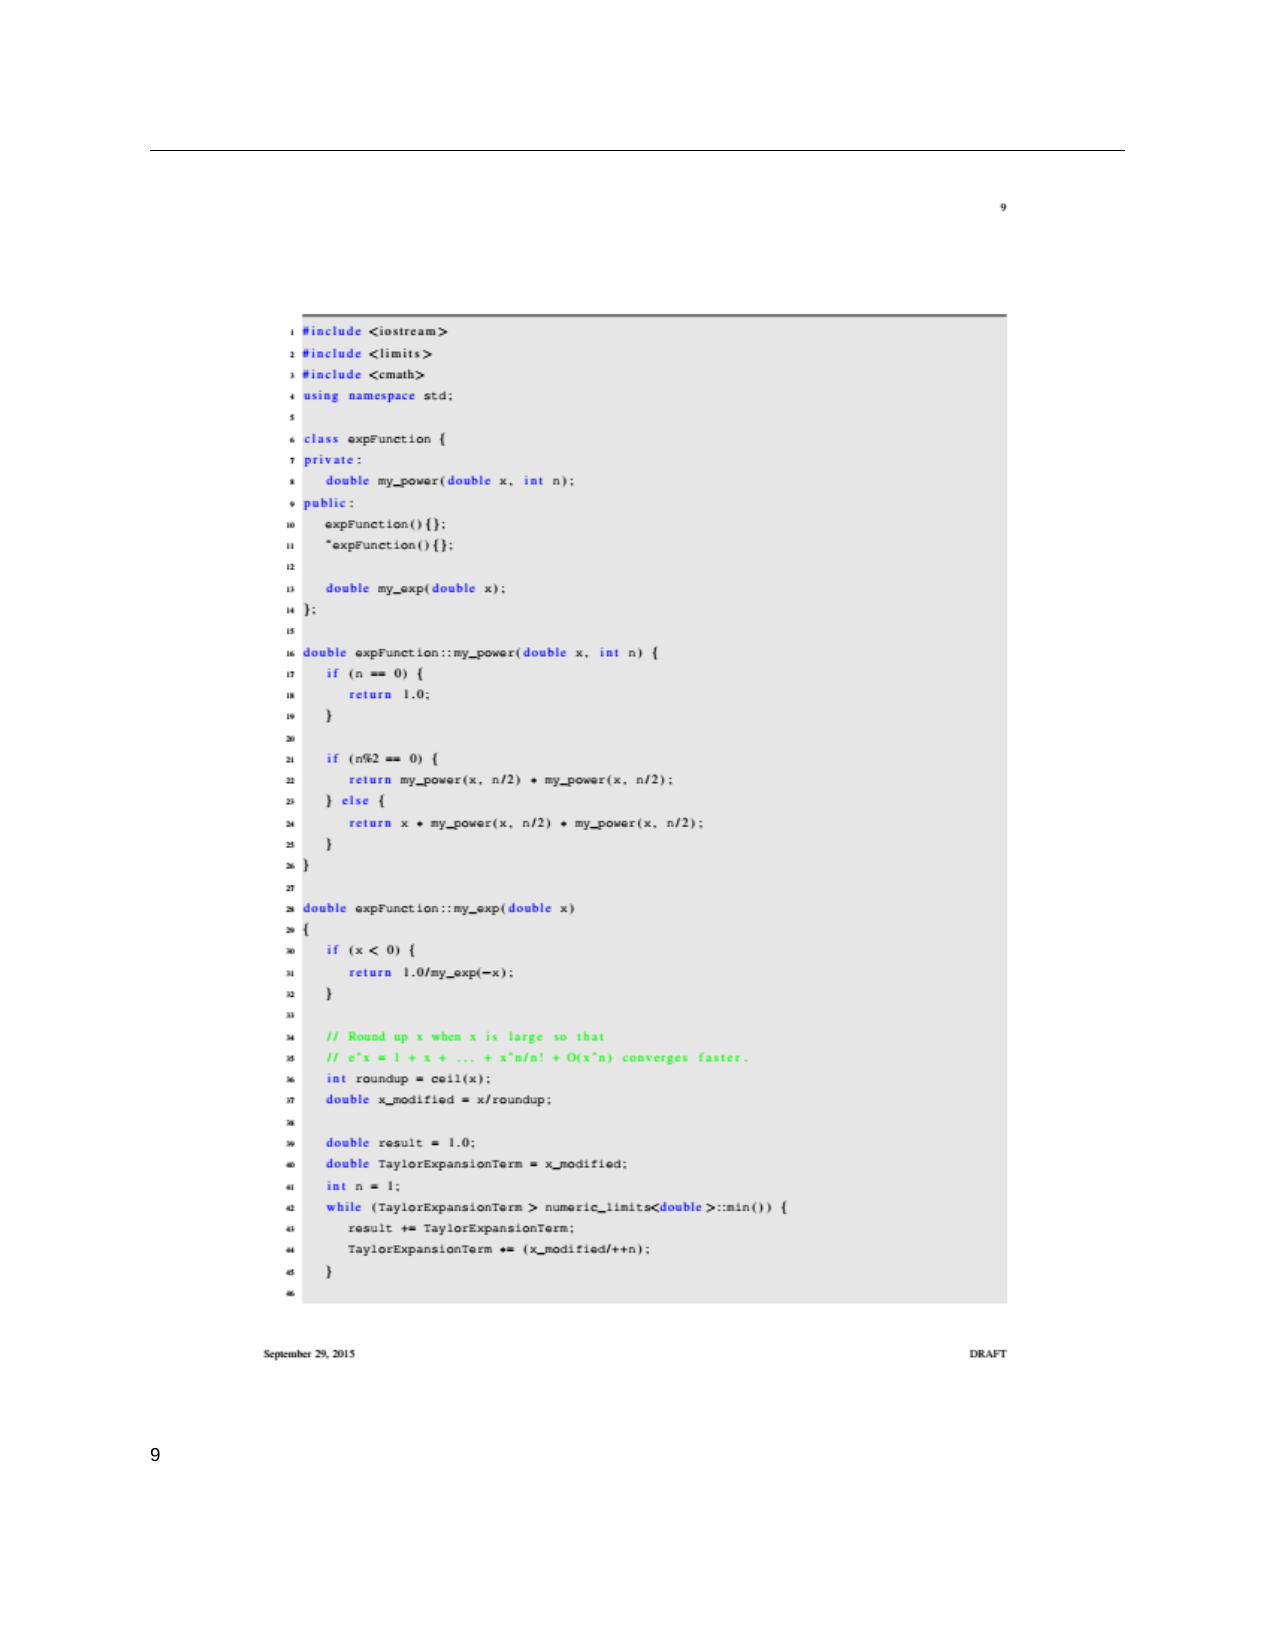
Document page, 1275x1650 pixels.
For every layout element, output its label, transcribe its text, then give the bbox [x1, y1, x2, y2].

picture [150, 153, 1121, 1410]
text 9 [150, 1443, 1125, 1465]
